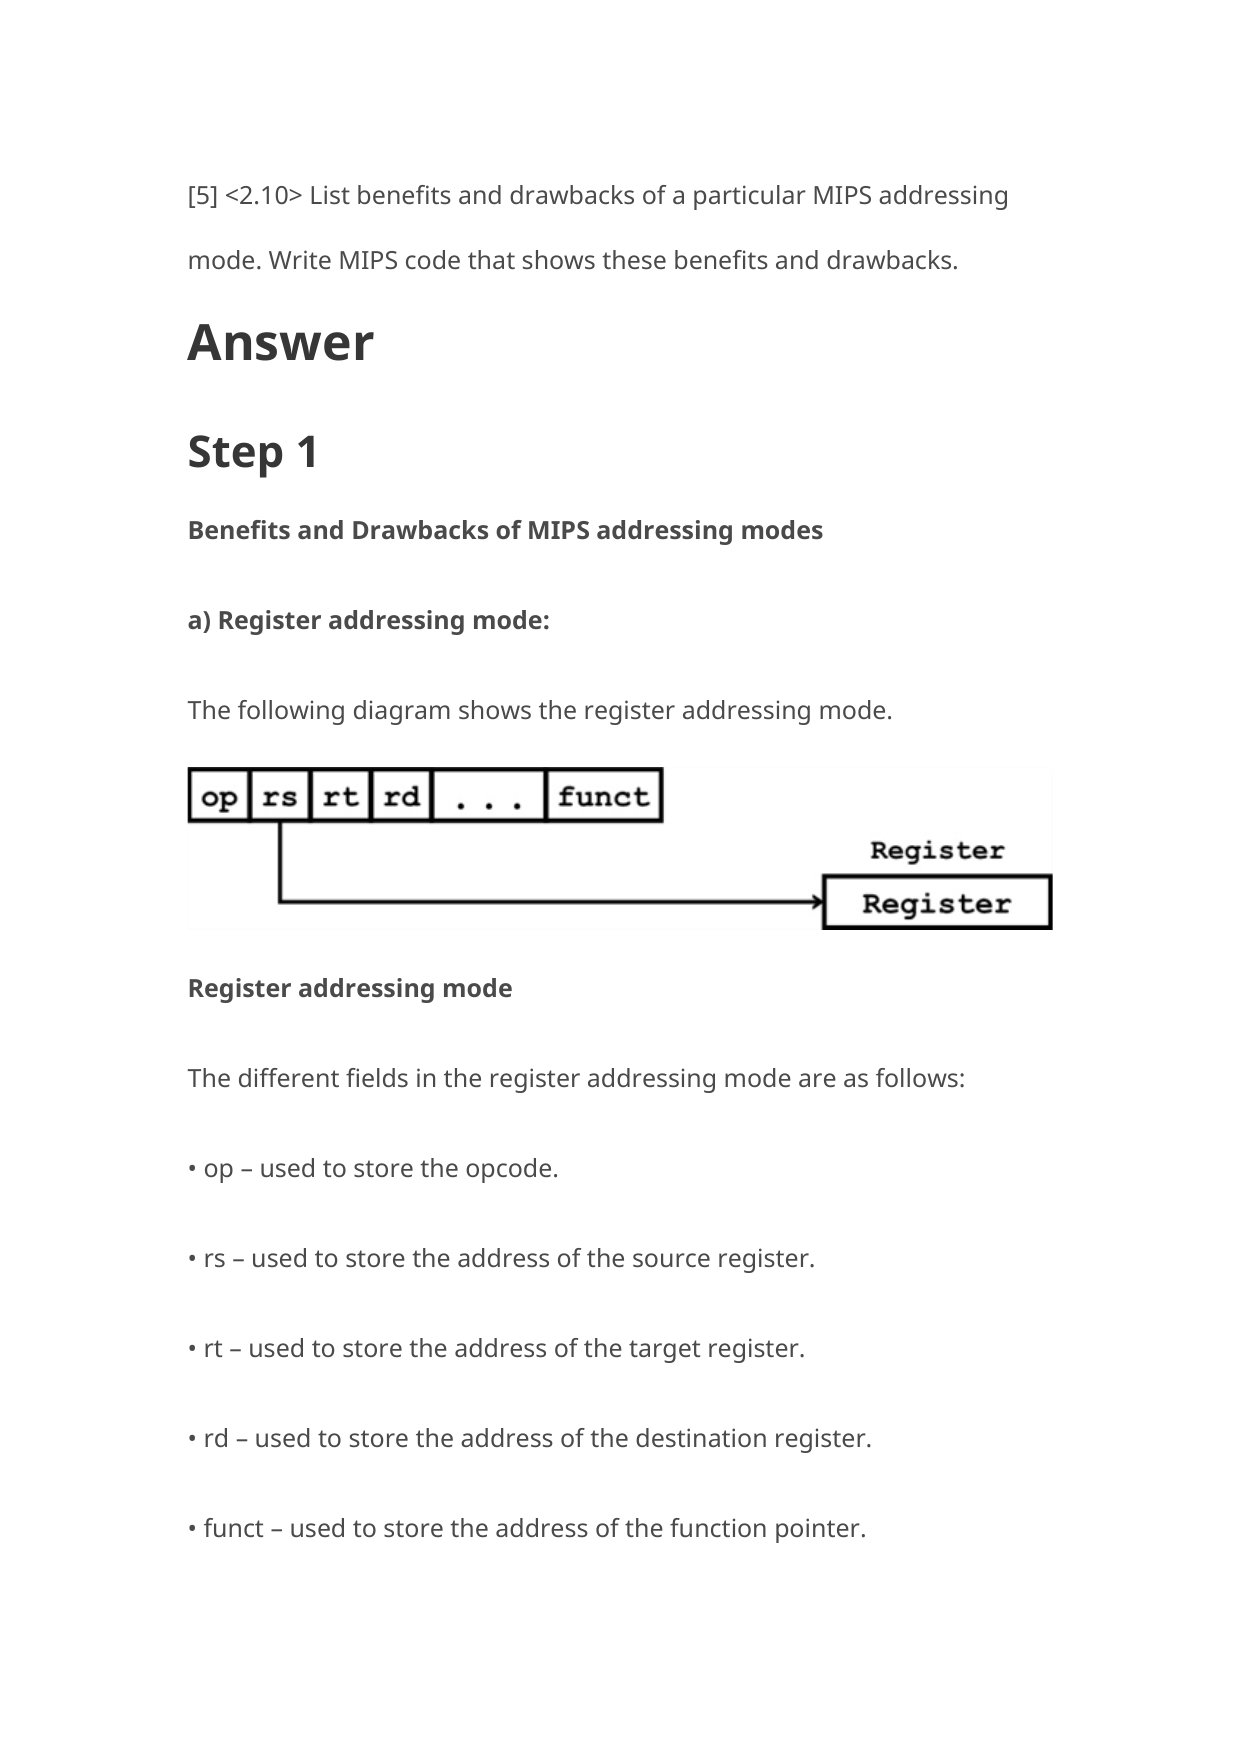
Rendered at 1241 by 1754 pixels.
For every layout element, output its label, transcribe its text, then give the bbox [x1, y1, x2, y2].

picture [187, 767, 1053, 930]
subtitle Answer [187, 292, 1053, 389]
text • funct – used to store the address of the function pointer. [187, 1495, 1053, 1560]
text • rt – used to store the address of the target register. [187, 1315, 1053, 1380]
text Benefits and Drawbacks of MIPS addressing modes [187, 497, 1053, 562]
text Register addressing mode [187, 955, 1053, 1020]
text • op – used to store the opcode. [187, 1135, 1053, 1200]
text • rd – used to store the address of the destination register. [187, 1405, 1053, 1470]
text • rs – used to store the address of the source register. [187, 1225, 1053, 1290]
text [5] <2.10> List benefits and drawbacks of a particular MIPS addressing mode. Write MIPS code that shows these benefits and drawbacks. [187, 162, 1053, 292]
text The different fields in the register addressing mode are as follows: [187, 1045, 1053, 1110]
subtitle Step 1 [187, 418, 1053, 483]
text The following diagram shows the register addressing mode. [187, 677, 1053, 742]
text a) Register addressing mode: [187, 587, 1053, 652]
